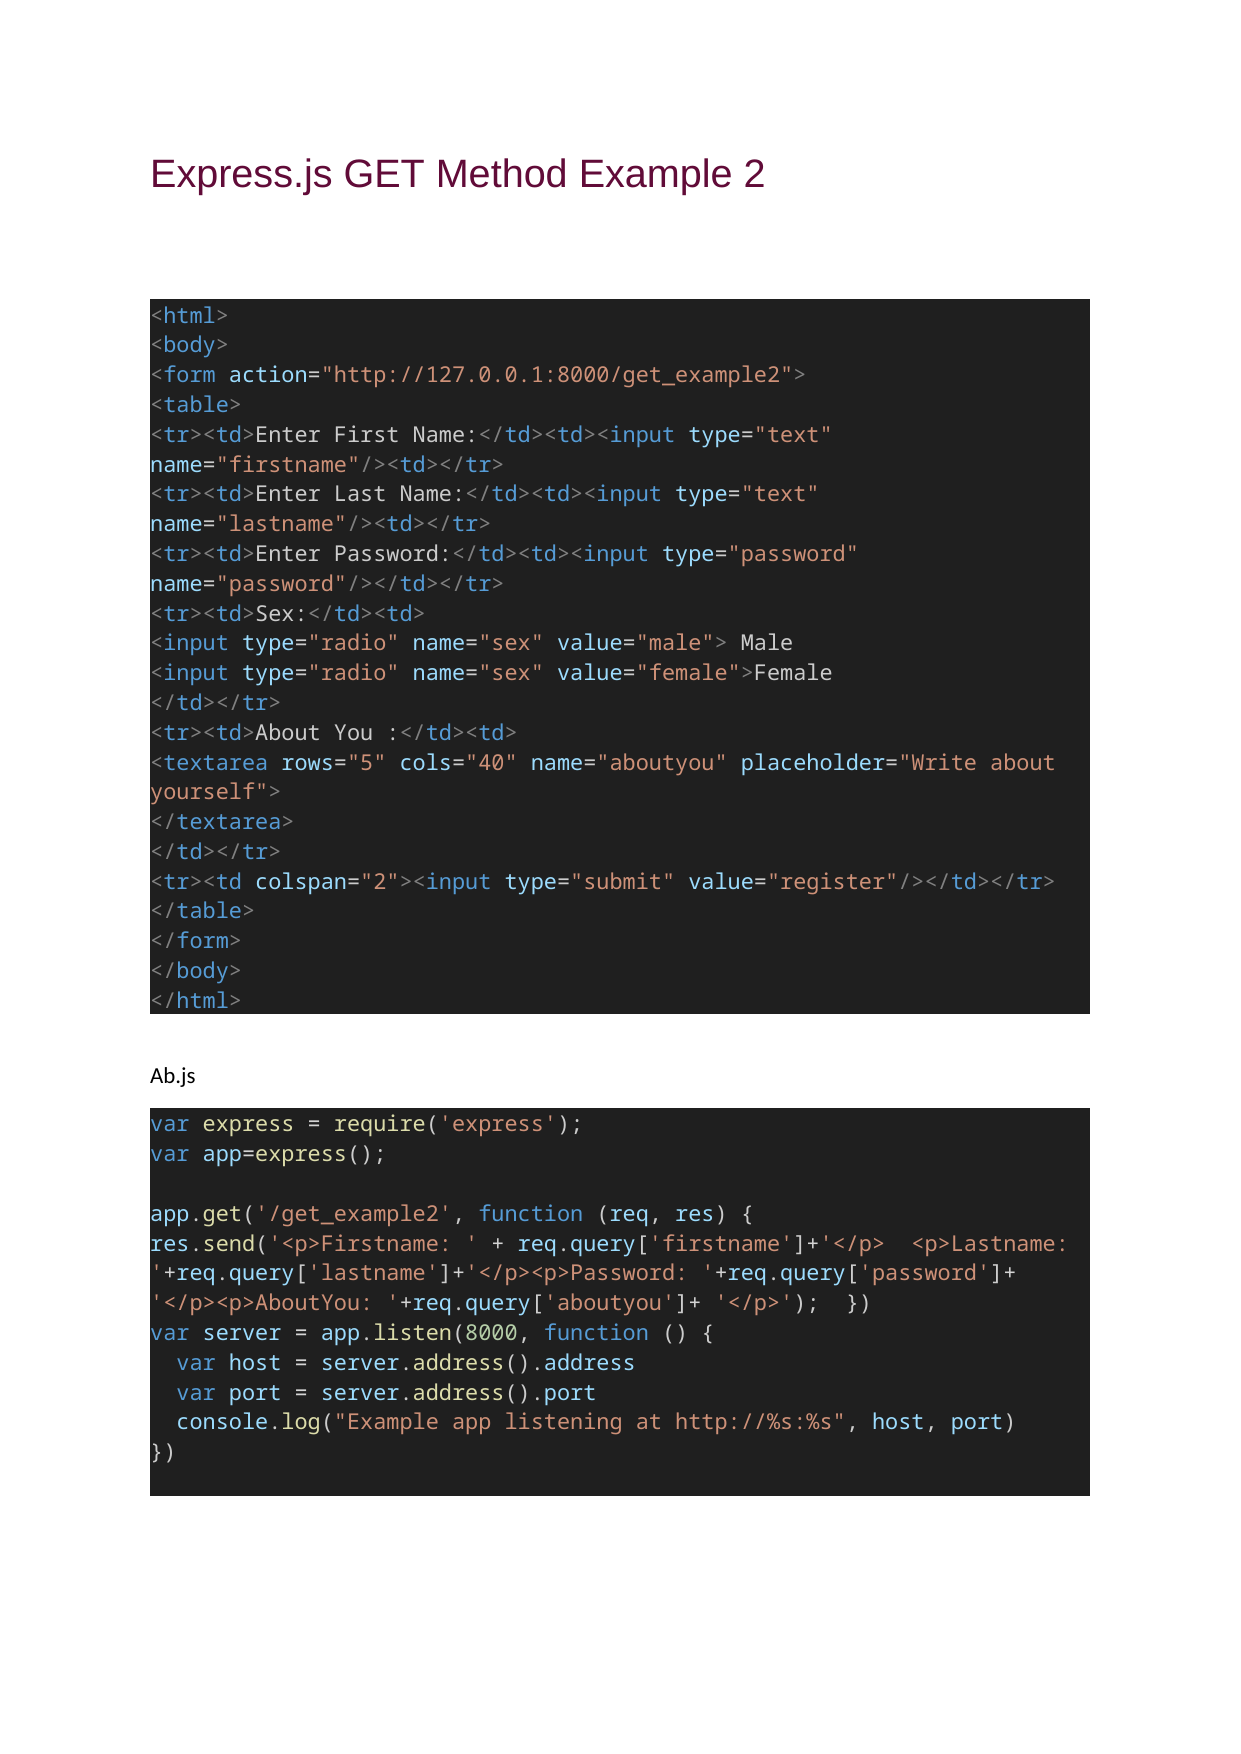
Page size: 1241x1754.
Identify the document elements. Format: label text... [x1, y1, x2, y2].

text var port = server.address().port [150, 1376, 1090, 1406]
text </td></tr> [150, 687, 1090, 717]
text <tr><td>Enter Password:</td><td><input type="password" name="password"/></td></tr> [150, 538, 1090, 597]
text </textarea> [150, 806, 1090, 836]
text <input type="radio" name="sex" value="female">Female [150, 657, 1090, 687]
text res.send('<p>Firstname: ' + req.query['firstname']+'</p> <p>Lastname: '+req.query['lastname']+'</p><p>Password: '+req.query['password']+ [150, 1227, 1090, 1287]
text var express = require('express'); [150, 1108, 1090, 1138]
text </body> [150, 955, 1090, 985]
text </html> [150, 985, 1090, 1014]
text console.log("Example app listening at http://%s:%s", host, port) [150, 1406, 1090, 1436]
text <tr><td>Enter First Name:</td><td><input type="text" name="firstname"/><td></tr> [150, 419, 1090, 478]
text var host = server.address().address [150, 1347, 1090, 1376]
text </td></tr> [150, 836, 1090, 866]
text <tr><td>Sex:</td><td> [150, 597, 1090, 627]
text var server = app.listen(8000, function () { [150, 1317, 1090, 1347]
subtitle Express.js GET Method Example 2 [150, 150, 1090, 196]
text <input type="radio" name="sex" value="male"> Male [150, 627, 1090, 657]
text <tr><td>About You :</td><td> [150, 717, 1090, 746]
text <textarea rows="5" cols="40" name="aboutyou" placeholder="Write about yourself"> [150, 746, 1090, 806]
text app.get('/get_example2', function (req, res) { [150, 1198, 1090, 1227]
text <tr><td colspan="2"><input type="submit" value="register"/></td></tr> [150, 866, 1090, 895]
text <tr><td>Enter Last Name:</td><td><input type="text" name="lastname"/><td></tr> [150, 478, 1090, 538]
text </form> [150, 925, 1090, 955]
text Ab.js [150, 1061, 1090, 1089]
text '</p><p>AboutYou: '+req.query['aboutyou']+ '</p>'); }) [150, 1287, 1090, 1317]
text </table> [150, 895, 1090, 925]
text <body> [150, 329, 1090, 359]
text <html> [150, 299, 1090, 329]
text <form action="http://127.0.0.1:8000/get_example2"> [150, 359, 1090, 389]
text <table> [150, 389, 1090, 419]
text }) [150, 1436, 1090, 1466]
text var app=express(); [150, 1138, 1090, 1168]
